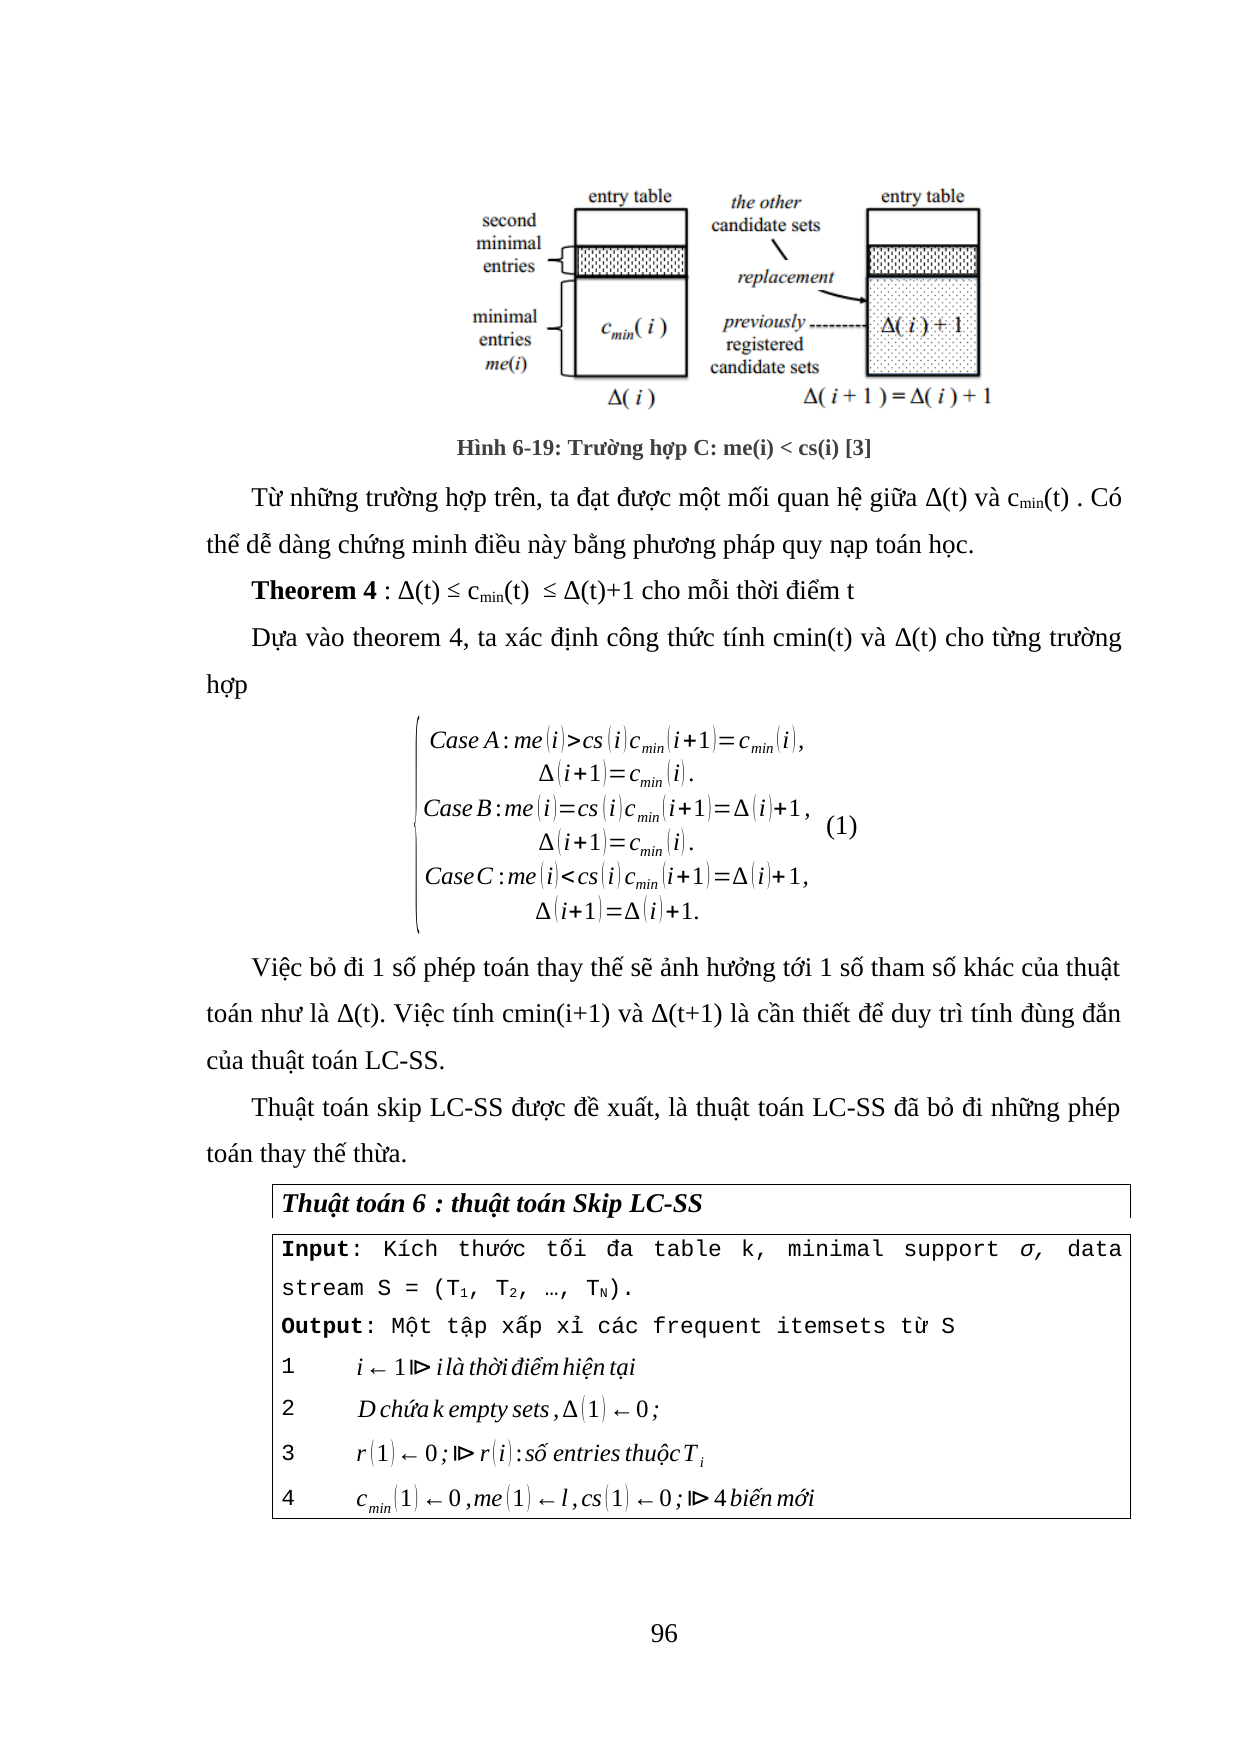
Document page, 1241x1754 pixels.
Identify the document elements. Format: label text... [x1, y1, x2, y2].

text Từ những trường hợp trên, ta đạt được một mối quan hệ giữa ∆(t) và cmin(t) . Có thể dễ dàng chứng minh điều này bằng phương pháp quy nạp toán học. [206, 481, 1122, 559]
text Hình -: Trường hợp C: me(i) < cs(i) [206, 434, 1122, 460]
text (1) [206, 714, 1122, 935]
text Thuật toán 6 : thuật toán Skip LC-SS [273, 1185, 1130, 1218]
text Theorem 4 : ∆(t) cmin(t) ∆(t)+1 cho mỗi thời điểm t [206, 574, 1122, 606]
text Input: Kích thước tối đa table k, minimal support σ, data stream S = (T1, T2, …, TN). [273, 1235, 1130, 1302]
text 1 [273, 1350, 1130, 1381]
text 4 [273, 1480, 1130, 1518]
text Việc bỏ đi 1 số phép toán thay thế sẽ ảnh hưởng tới 1 số tham số khác của thuật toán như là ∆(t). Việc tính cmin(i+1) và ∆(t+1) là cần thiết để duy trì tính đùng đắn của thuật toán LC-SS. [206, 951, 1122, 1075]
text Output: Một tập xấp xỉ các frequent itemsets từ S [273, 1312, 1130, 1341]
picture [446, 177, 1033, 419]
text Dựa vào theorem 4, ta xác định công thức tính cmin(t) và ∆(t) cho từng trường hợp [206, 621, 1122, 699]
text 3 [273, 1434, 1130, 1470]
text Thuật toán skip LC-SS được đề xuất, là thuật toán LC-SS đã bỏ đi những phép toán thay thế thừa. [206, 1091, 1122, 1168]
text 2 [273, 1391, 1130, 1425]
